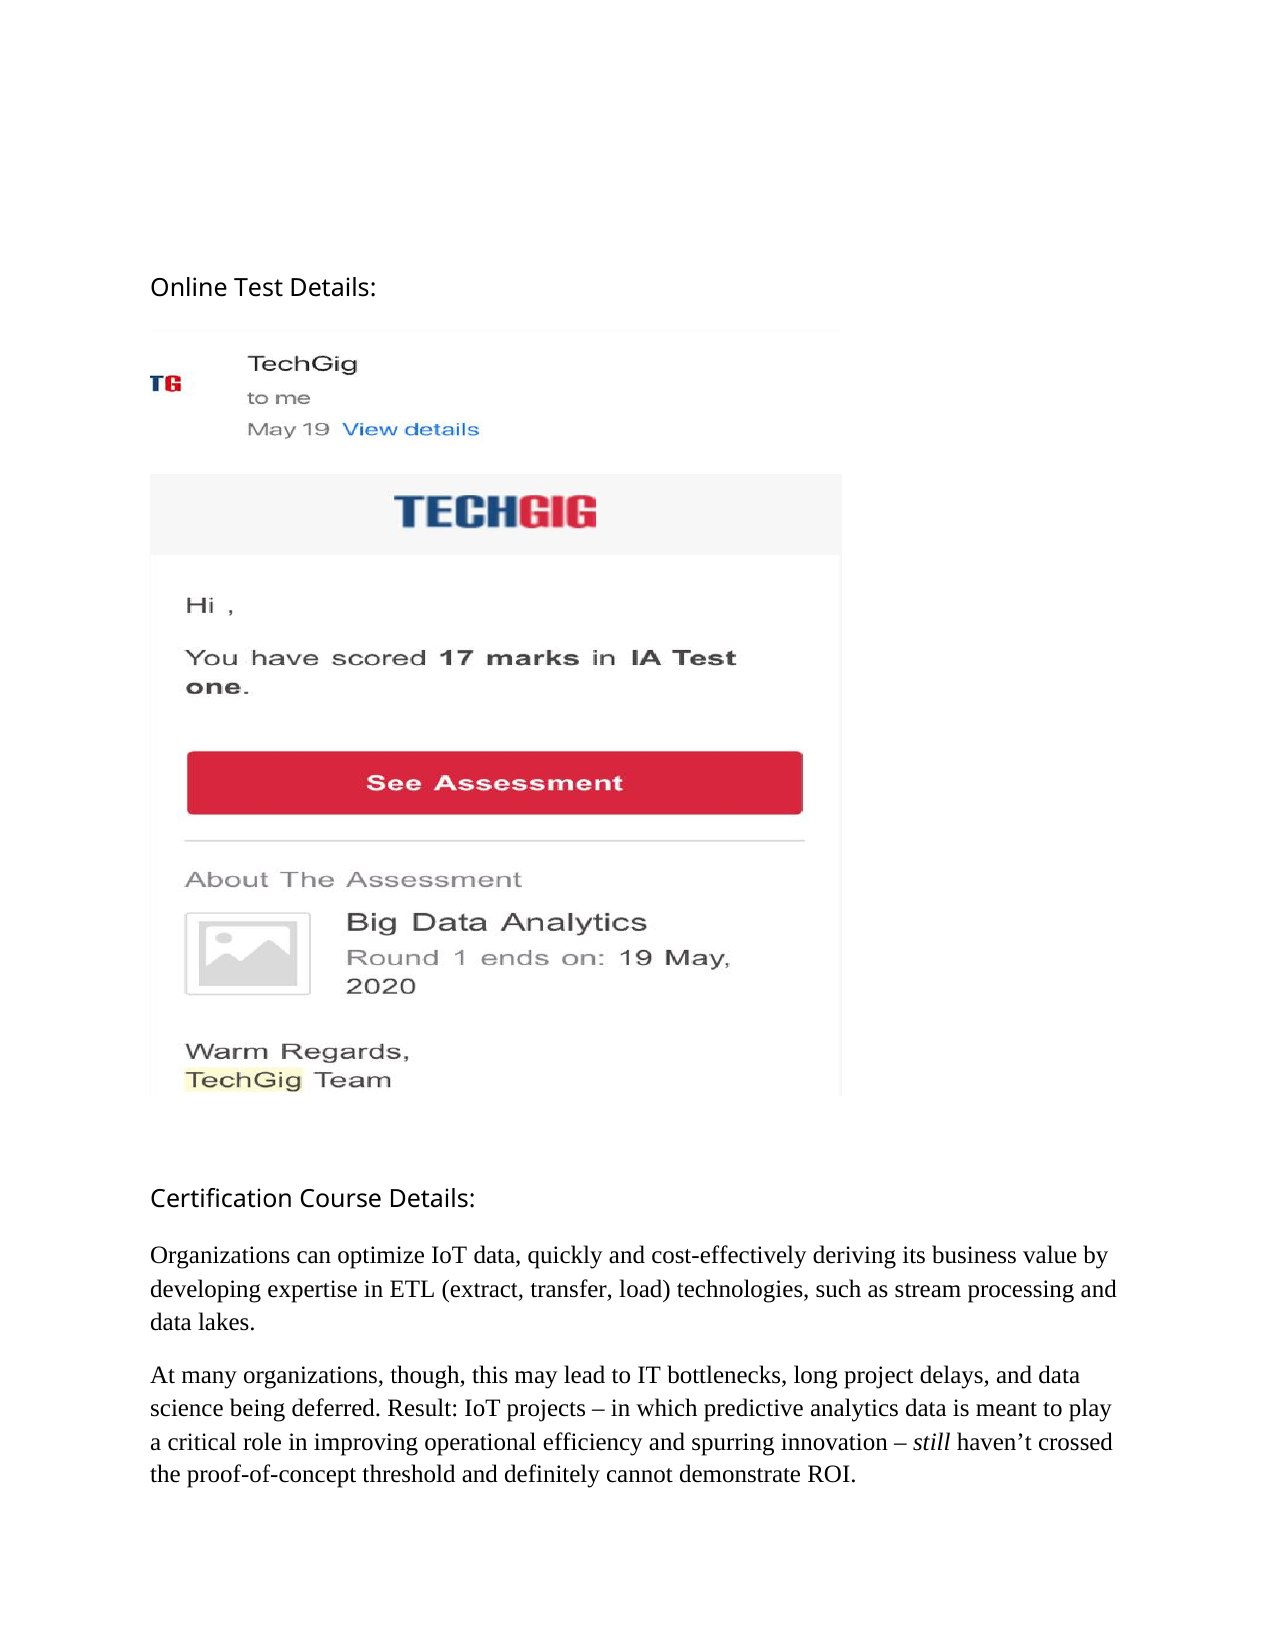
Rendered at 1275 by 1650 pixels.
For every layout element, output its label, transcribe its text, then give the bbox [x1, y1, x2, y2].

text Online Test Details: [150, 270, 1125, 304]
text At many organizations, though, this may lead to IT bottlenecks, long project delays, and data science being deferred. Result: IoT projects – in which predictive analytics data is meant to play a critical role in improving operational efficiency and spurring innovation – still haven’t crossed the proof-of-concept threshold and definitely cannot demonstrate ROI. [150, 1361, 1125, 1488]
picture [150, 330, 842, 1096]
text Organizations can optimize IoT data, quickly and cost-effectively deriving its business value by developing expertise in ETL (extract, transfer, load) technologies, such as stream processing and data lakes. [150, 1241, 1125, 1335]
text Certification Course Details: [150, 1181, 1125, 1215]
